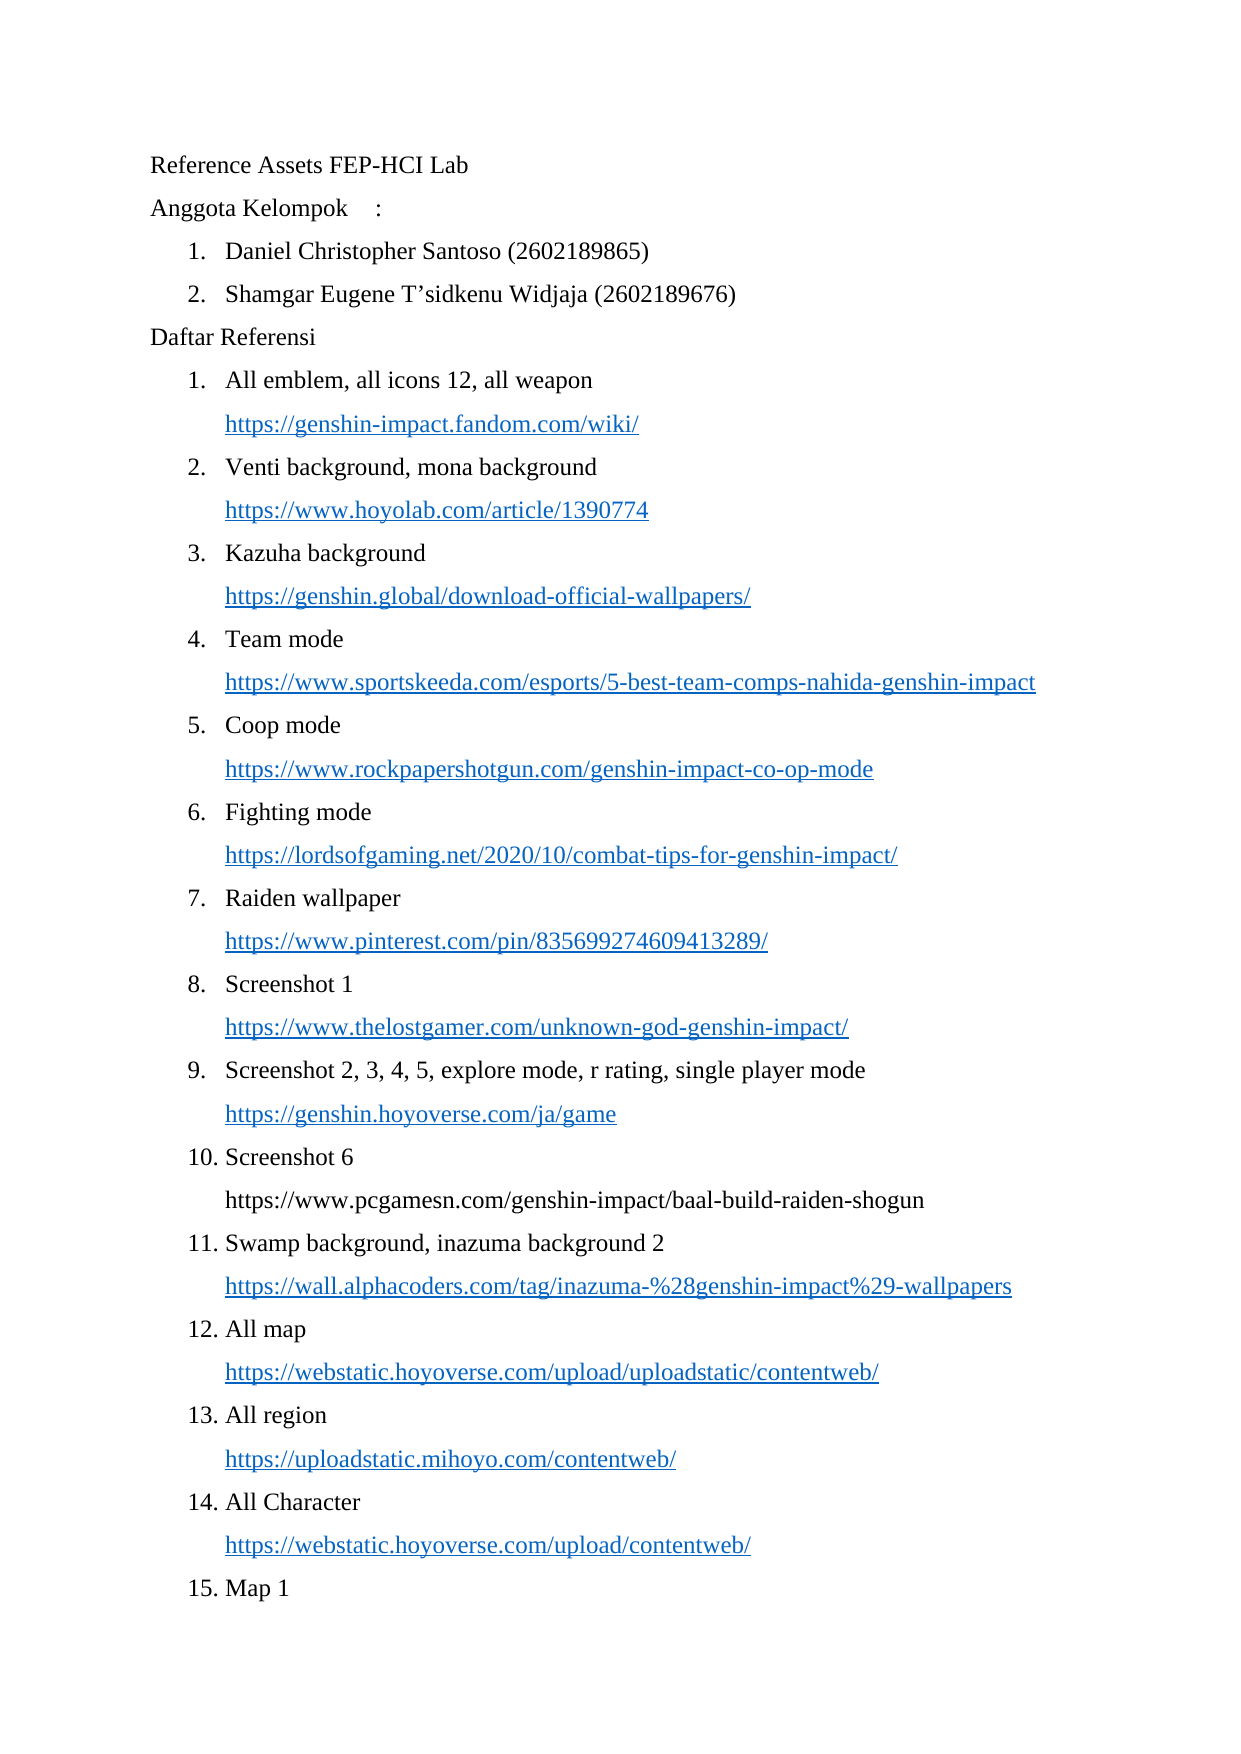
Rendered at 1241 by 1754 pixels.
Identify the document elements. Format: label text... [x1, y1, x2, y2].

list https://www.pinterest.com/pin/835699274609413289/ [225, 926, 1090, 955]
list https://lordsofgaming.net/2020/10/combat-tips-for-genshin-impact/ [225, 840, 1090, 869]
list All Character [187, 1487, 1090, 1516]
list https://webstatic.hoyoverse.com/upload/uploadstatic/contentweb/ [225, 1357, 1090, 1386]
list Raiden wallpaper [187, 883, 1090, 912]
list All map [187, 1314, 1090, 1343]
list Screenshot 2, 3, 4, 5, explore mode, r rating, single player mode [187, 1056, 1090, 1084]
list https://www.hoyolab.com/article/1390774 [225, 495, 1090, 524]
list Fighting mode [187, 797, 1090, 826]
text Reference Assets FEP-HCI Lab [150, 150, 1090, 179]
list Swamp background, inazuma background 2 [187, 1228, 1090, 1257]
list https://genshin.hoyoverse.com/ja/game [225, 1099, 1090, 1127]
list Coop mode [187, 711, 1090, 739]
list https://www.thelostgamer.com/unknown-god-genshin-impact/ [225, 1012, 1090, 1041]
list https://genshin.global/download-official-wallpapers/ [225, 581, 1090, 610]
list https://uploadstatic.mihoyo.com/contentweb/ [225, 1444, 1090, 1472]
list https://www.pcgamesn.com/genshin-impact/baal-build-raiden-shogun [225, 1185, 1090, 1214]
list https://genshin-impact.fandom.com/wiki/ [225, 409, 1090, 437]
list https://www.rockpapershotgun.com/genshin-impact-co-op-mode [225, 754, 1090, 782]
list All emblem, all icons 12, all weapon [187, 366, 1090, 394]
list All region [187, 1401, 1090, 1429]
text Daftar Referensi [150, 322, 1090, 351]
list Kazuha background [187, 538, 1090, 567]
list Team mode [187, 624, 1090, 653]
list https://webstatic.hoyoverse.com/upload/contentweb/ [225, 1530, 1090, 1559]
list https://www.sportskeeda.com/esports/5-best-team-comps-nahida-genshin-impact [225, 667, 1090, 696]
list https://wall.alphacoders.com/tag/inazuma-%28genshin-impact%29-wallpapers [225, 1271, 1090, 1300]
list Venti background, mona background [187, 452, 1090, 481]
list Screenshot 1 [187, 969, 1090, 998]
list Map 1 [187, 1573, 1090, 1602]
text Anggota Kelompok : [150, 193, 1090, 222]
list Screenshot 6 [187, 1142, 1090, 1171]
list Daniel Christopher Santoso (2602189865) [187, 236, 1090, 265]
list Shamgar Eugene T’sidkenu Widjaja (2602189676) [187, 279, 1090, 308]
